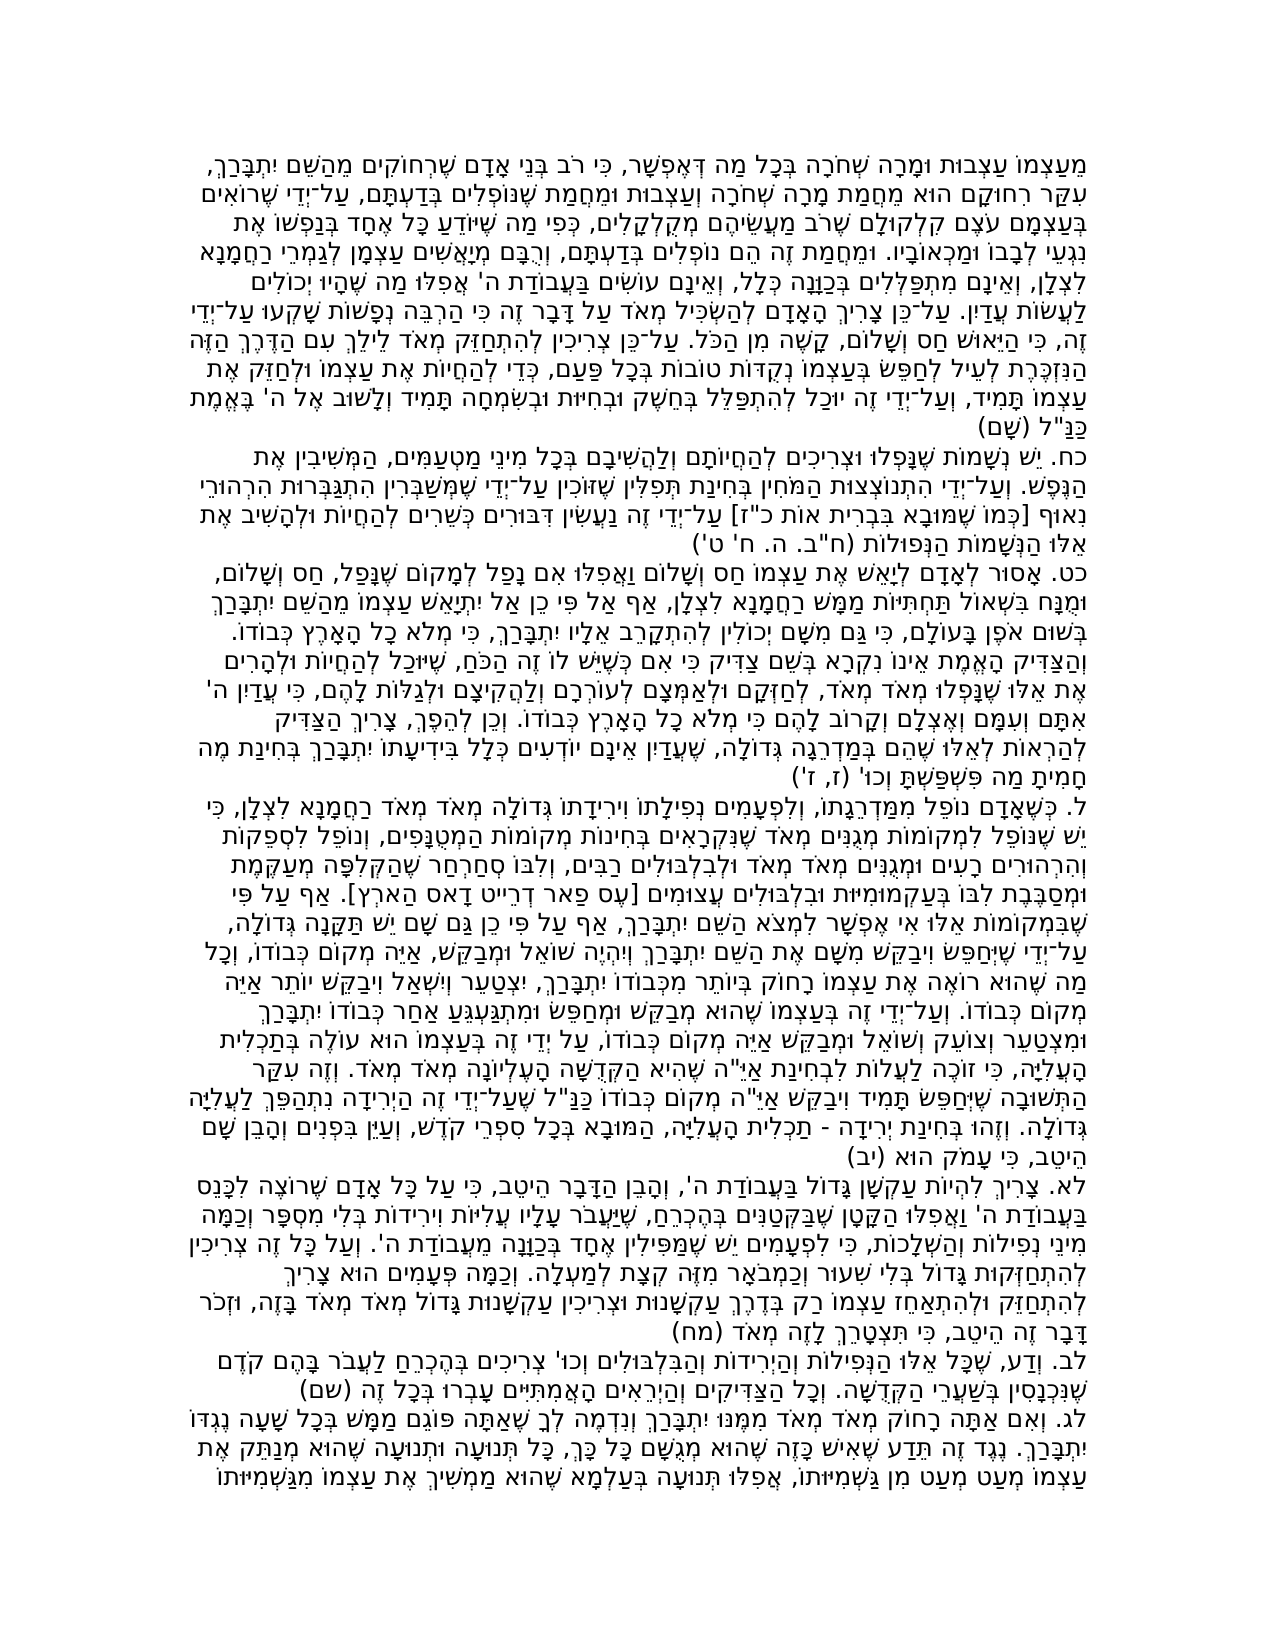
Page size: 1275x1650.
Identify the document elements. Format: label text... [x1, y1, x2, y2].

text כט. אָסוּר לְאָדָם לְיָאֵשׁ אֶת עַצְמוֹ חַס וְשָׁלוֹם וַאֲפִלּוּ אִם נָפַל לְמָקוֹם שֶׁנָּפַל, חַס וְשָׁלוֹם, וּמֻנָּח בִּשְׁאוֹל תַּחְתִּיּוֹת מַמָּשׁ רַחֲמָנָא לִצְלָן, אַף אַל פִּי כֵן אַל יִתְיָאֵשׁ עַצְמוֹ מֵהַשֵּׁם יִתְבָּרַךְ בְּשׁוּם אֹפֶן בָּעוֹלָם, כִּי גַּם מִשָּׁם יְכוֹלִין לְהִתְקָרֵב אֵלָיו יִתְבָּרַךְ, כִּי מְלֹא כָל הָאָרֶץ כְּבוֹדוֹ. וְהַצַּדִּיק הָאֱמֶת אֵינוֹ נִקְרָא בְּשֵׁם צַדִּיק כִּי אִם כְּשֶׁיֵּשׁ לוֹ זֶה הַכֹּחַ, שֶׁיּוּכַל לְהַחֲיוֹת וּלְהָרִים אֶת אֵלּוּ שֶׁנָּפְלוּ מְאֹד מְאֹד, לְחַזְּקָם וּלְאַמְּצָם לְעוֹרְרָם וְלַהֲקִיצָם וּלְגַלּוֹת לָהֶם, כִּי עֲדַיִן ה' אִתָּם וְעִמָּם וְאֶצְלָם וְקָרוֹב לָהֶם כִּי מְלֹא כָל הָאָרֶץ כְּבוֹדוֹ. וְכֵן לְהֵפֶךְ, צָרִיךְ הַצַּדִּיק לְהַרְאוֹת לְאֵלּוּ שֶׁהֵם בְּמַדְרֵגָה גְּדוֹלָה, שֶׁעֲדַיִן אֵינָם יוֹדְעִים כְּלָל בִּידִיעָתוֹ יִתְבָּרַךְ בְּחִינַת מֶה חָמִיתָ מַה פִּשְׁפַּשְׁתָּ וְכוּ' (ז, ז') [187, 558, 1087, 792]
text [187, 150, 1087, 442]
text לב. וְדַע, שֶׁכָּל אֵלּוּ הַנְּפִילוֹת וְהַיְרִידוֹת וְהַבִּלְבּוּלִים וְכוּ' צְרִיכִים בְּהֶכְרֵחַ לַעֲבֹר בָּהֶם קֹדֶם שֶׁנִּכְנָסִין בְּשַׁעֲרֵי הַקְּדֻשָּׁה. וְכָל הַצַּדִּיקִים וְהַיְרֵאִים הָאֲמִתִּיִּים עָבְרוּ בְּכָל זֶה (שם) [187, 1346, 1087, 1404]
text לא. צָרִיךְ לִהְיוֹת עַקְשָׁן גָּדוֹל בַּעֲבוֹדַת ה', וְהָבֵן הַדָּבָר הֵיטֵב, כִּי עַל כָּל אָדָם שֶׁרוֹצֶה לִכָּנֵס בַּעֲבוֹדַת ה' וַאֲפִלּוּ הַקָּטָן שֶׁבַּקְּטַנִּים בְּהֶכְרֵחַ, שֶׁיַּעֲבֹר עָלָיו עֲלִיּוֹת וִירִידוֹת בְּלִי מִסְפָּר וְכַמָּה מִינֵי נְפִילוֹת וְהַשְׁלָכוֹת, כִּי לִפְעָמִים יֵשׁ שֶׁמַּפִּילִין אֶחָד בְּכַוָּנָה מֵעֲבוֹדַת ה'. וְעַל כָּל זֶה צְרִיכִין לְהִתְחַזְּקוּת גָּדוֹל בְּלִי שִׁעוּר וְכַמְבֹאָר מִזֶּה קְצָת לְמַעְלָה. וְכַמָּה פְּעָמִים הוּא צָרִיךְ לְהִתְחַזֵּק וּלְהִתְאַחֵז עַצְמוֹ רַק בְּדֶרֶךְ עַקְשָׁנוּת וּצְרִיכִין עַקְשָׁנוּת גָּדוֹל מְאֹד מְאֹד בָּזֶה, וּזְכֹר דָּבָר זֶה הֵיטֵב, כִּי תִּצְטָרֵךְ לָזֶה מְאֹד (מח) [187, 1171, 1087, 1346]
text כח. יֵשׁ נְשָׁמוֹת שֶׁנָּפְלוּ וּצְרִיכִים לְהַחֲיוֹתָם וְלַהֲשִׁיבָם בְּכָל מִינֵי מַטְעַמִּים, הַמְּשִׁיבִין אֶת הַנֶּפֶשׁ. וְעַל־יְדֵי הִתְנוֹצְצוּת הַמֹּחִין בְּחִינַת תְּפִלִּין שֶׁזּוֹכִין עַל־יְדֵי שֶׁמְּשַׁבְּרִין הִתְגַּבְּרוּת הִרְהוּרֵי נִאוּף [כְּמוֹ שֶׁמּוּבָא בִּבְרִית אוֹת כ"ז] עַל־יְדֵי זֶה נַעֲשִׂין דִּבּוּרִים כְּשֵׁרִים לְהַחֲיוֹת וּלְהָשִׁיב אֶת אֵלּוּ הַנְּשָׁמוֹת הַנְּפוּלוֹת (ח"ב. ה. ח' ט') [187, 442, 1087, 558]
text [187, 1404, 1087, 1492]
text ל. כְּשֶׁאָדָם נוֹפֵל מִמַּדְרֵגָתוֹ, וְלִפְעָמִים נְפִילָתוֹ וִירִידָתוֹ גְּדוֹלָה מְאֹד מְאֹד רַחֲמָנָא לִצְלָן, כִּי יֵשׁ שֶׁנּוֹפֵל לִמְקוֹמוֹת מְגֻנִּים מְאֹד שֶׁנִּקְרָאִים בְּחִינוֹת מְקוֹמוֹת הַמְטֻנָּפִים, וְנוֹפֵל לִסְפֵקוֹת וְהִרְהוּרִים רָעִים וּמְגֻנִּים מְאֹד מְאֹד וּלְבִלְבּוּלִים רַבִּים, וְלִבּוֹ סְחַרְחַר שֶׁהַקְּלִפָּה מְעַקֶּמֶת וּמְסַבֶּבֶת לִבּוֹ בְּעַקְמוּמִיּוּת וּבִלְבּוּלִים עֲצוּמִים [עֶס פַאר דְרֵייט דָאס הַארְץ]. אַף עַל פִּי שֶׁבִּמְקוֹמוֹת אֵלּוּ אִי אֶפְשָׁר לִמְצֹא הַשֵּׁם יִתְבָּרַךְ, אַף עַל פִּי כֵן גַּם שָׁם יֵשׁ תַּקָּנָה גְּדוֹלָה, עַל־יְדֵי שֶׁיְּחַפֵּשׂ וִיבַקֵּשׁ מִשָּׁם אֶת הַשֵּׁם יִתְבָּרַךְ וְיִהְיֶה שׁוֹאֵל וּמְבַקֵּשׁ, אַיֵּה מְקוֹם כְּבוֹדוֹ, וְכָל מַה שֶּׁהוּא רוֹאֶה אֶת עַצְמוֹ רָחוֹק בְּיוֹתֵר מִכְּבוֹדוֹ יִתְבָּרַךְ, יִצְטַעֵר וְיִשְׁאַל וִיבַקֵּשׁ יוֹתֵר אַיֵּה מְקוֹם כְּבוֹדוֹ. וְעַל־יְדֵי זֶה בְּעַצְמוֹ שֶׁהוּא מְבַקֵּשׁ וּמְחַפֵּשׂ וּמִתְגַּעְגֵּעַ אַחַר כְּבוֹדוֹ יִתְבָּרַךְ וּמִצְטַעֵר וְצוֹעֵק וְשׁוֹאֵל וּמְבַקֵּשׁ אַיֵּה מְקוֹם כְּבוֹדוֹ, עַל יְדֵי זֶה בְּעַצְמוֹ הוּא עוֹלֶה בְּתַכְלִית הָעֲלִיָּה, כִּי זוֹכֶה לַעֲלוֹת לִבְחִינַת אַיֵּ"ה שֶׁהִיא הַקְּדֻשָּׁה הָעֶלְיוֹנָה מְאֹד מְאֹד. וְזֶה עִקַּר הַתְּשׁוּבָה שֶׁיְּחַפֵּשׂ תָּמִיד וִיבַקֵּשׁ אַיֵּ"ה מְקוֹם כְּבוֹדוֹ כַּנַּ"ל שֶׁעַל־יְדֵי זֶה הַיְרִידָה נִתְהַפֵּךְ לַעֲלִיָּה גְּדוֹלָה. וְזֶהוּ בְּחִינַת יְרִידָה - תַכְלִית הָעֲלִיָּה, הַמּוּבָא בְּכָל סִפְרֵי קֹדֶשׁ, וְעַיֵּן בִּפְנִים וְהָבֵן שָׁם הֵיטֵב, כִּי עָמֹק הוּא (יב) [187, 792, 1087, 1171]
